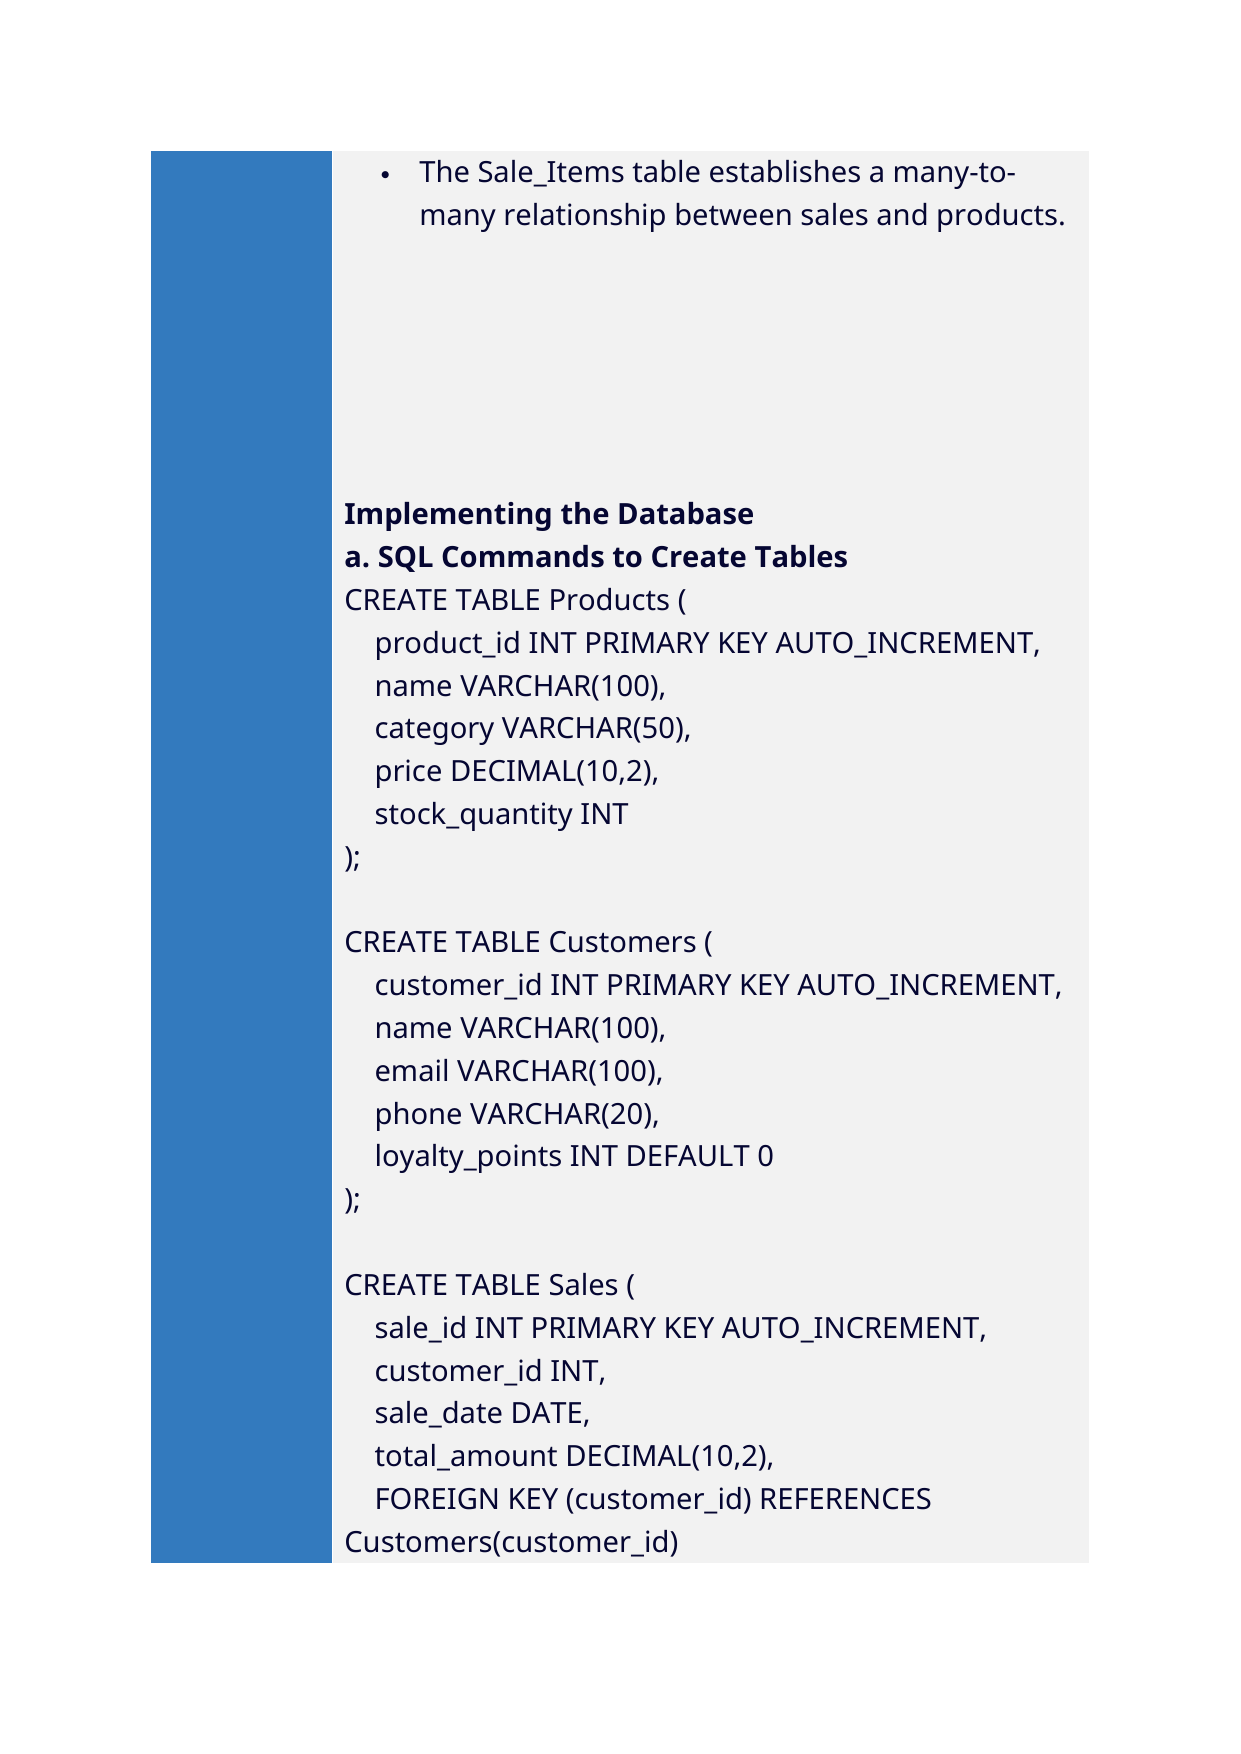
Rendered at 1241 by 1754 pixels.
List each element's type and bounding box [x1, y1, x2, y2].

table_header [151, 151, 332, 1563]
table_header [333, 151, 1089, 1563]
